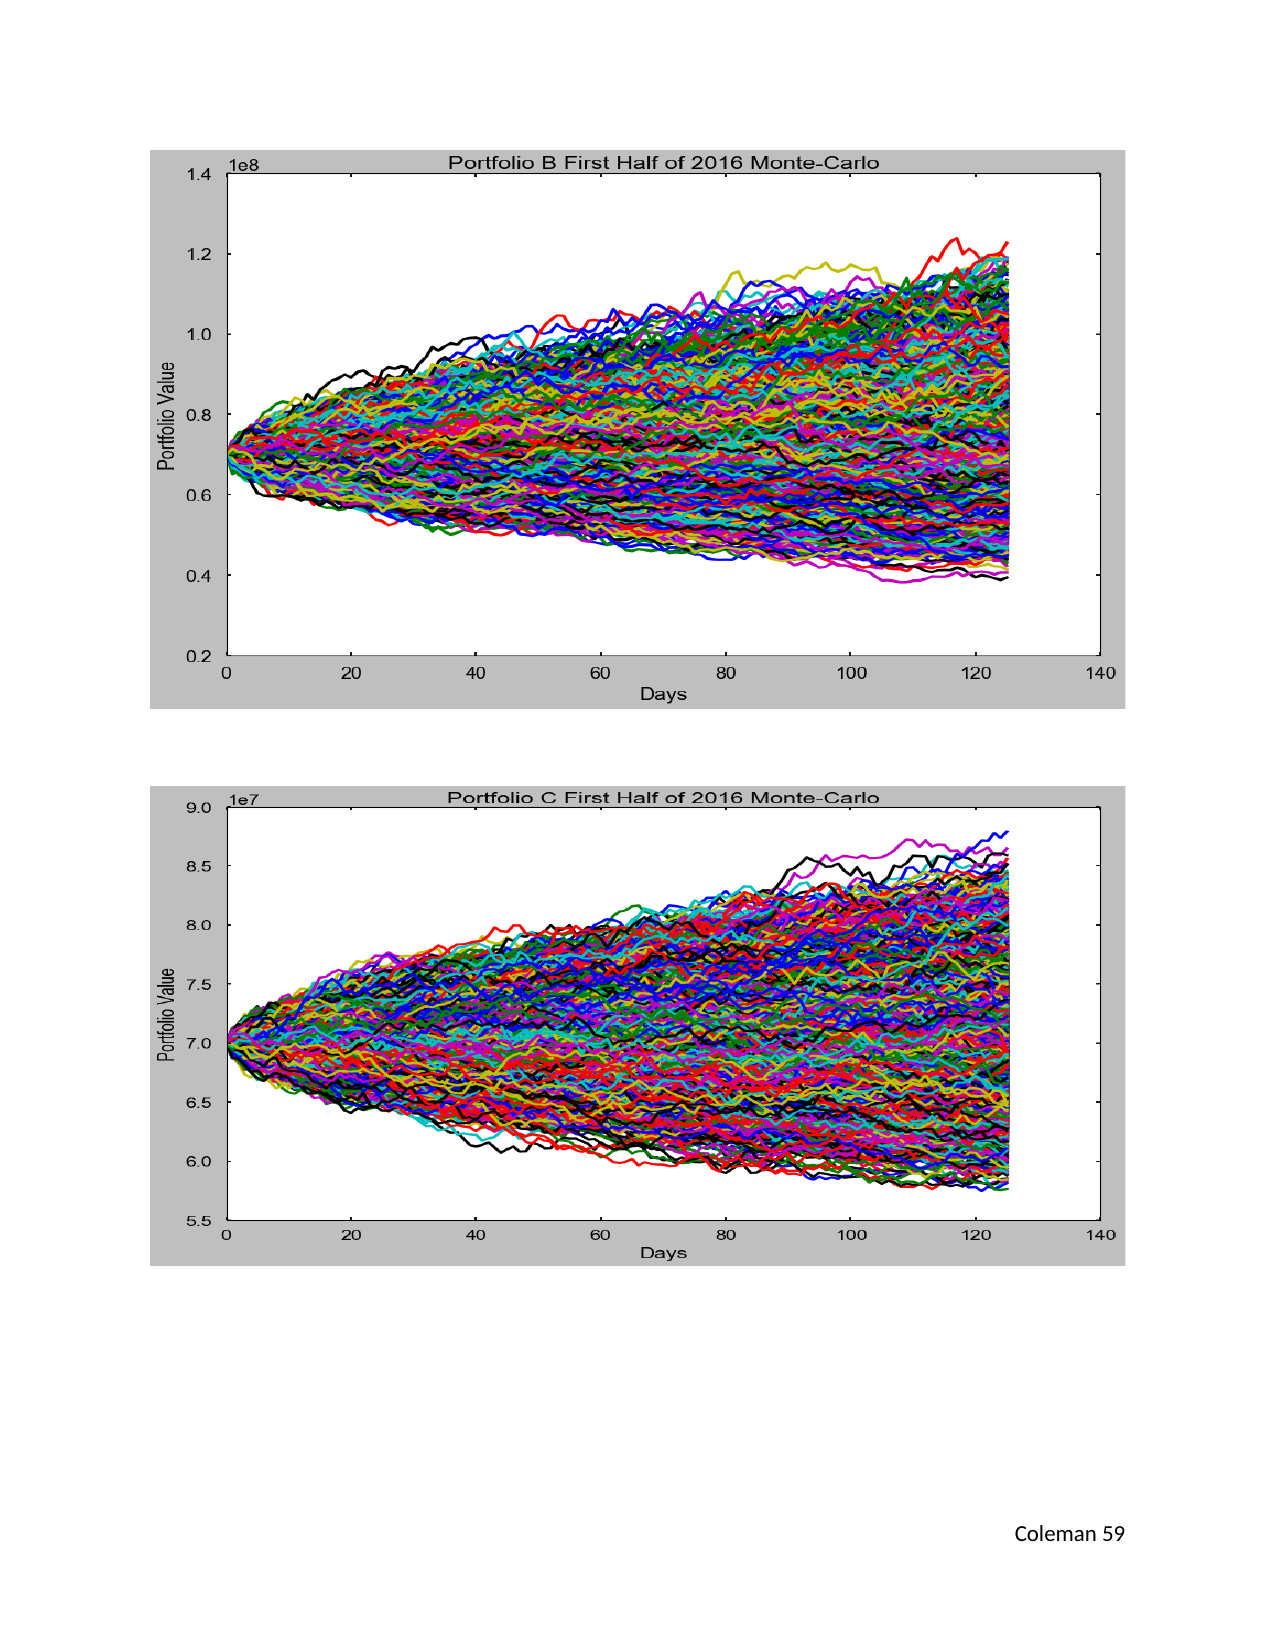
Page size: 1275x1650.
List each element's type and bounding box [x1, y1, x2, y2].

picture [150, 786, 1126, 1266]
picture [150, 150, 1126, 709]
